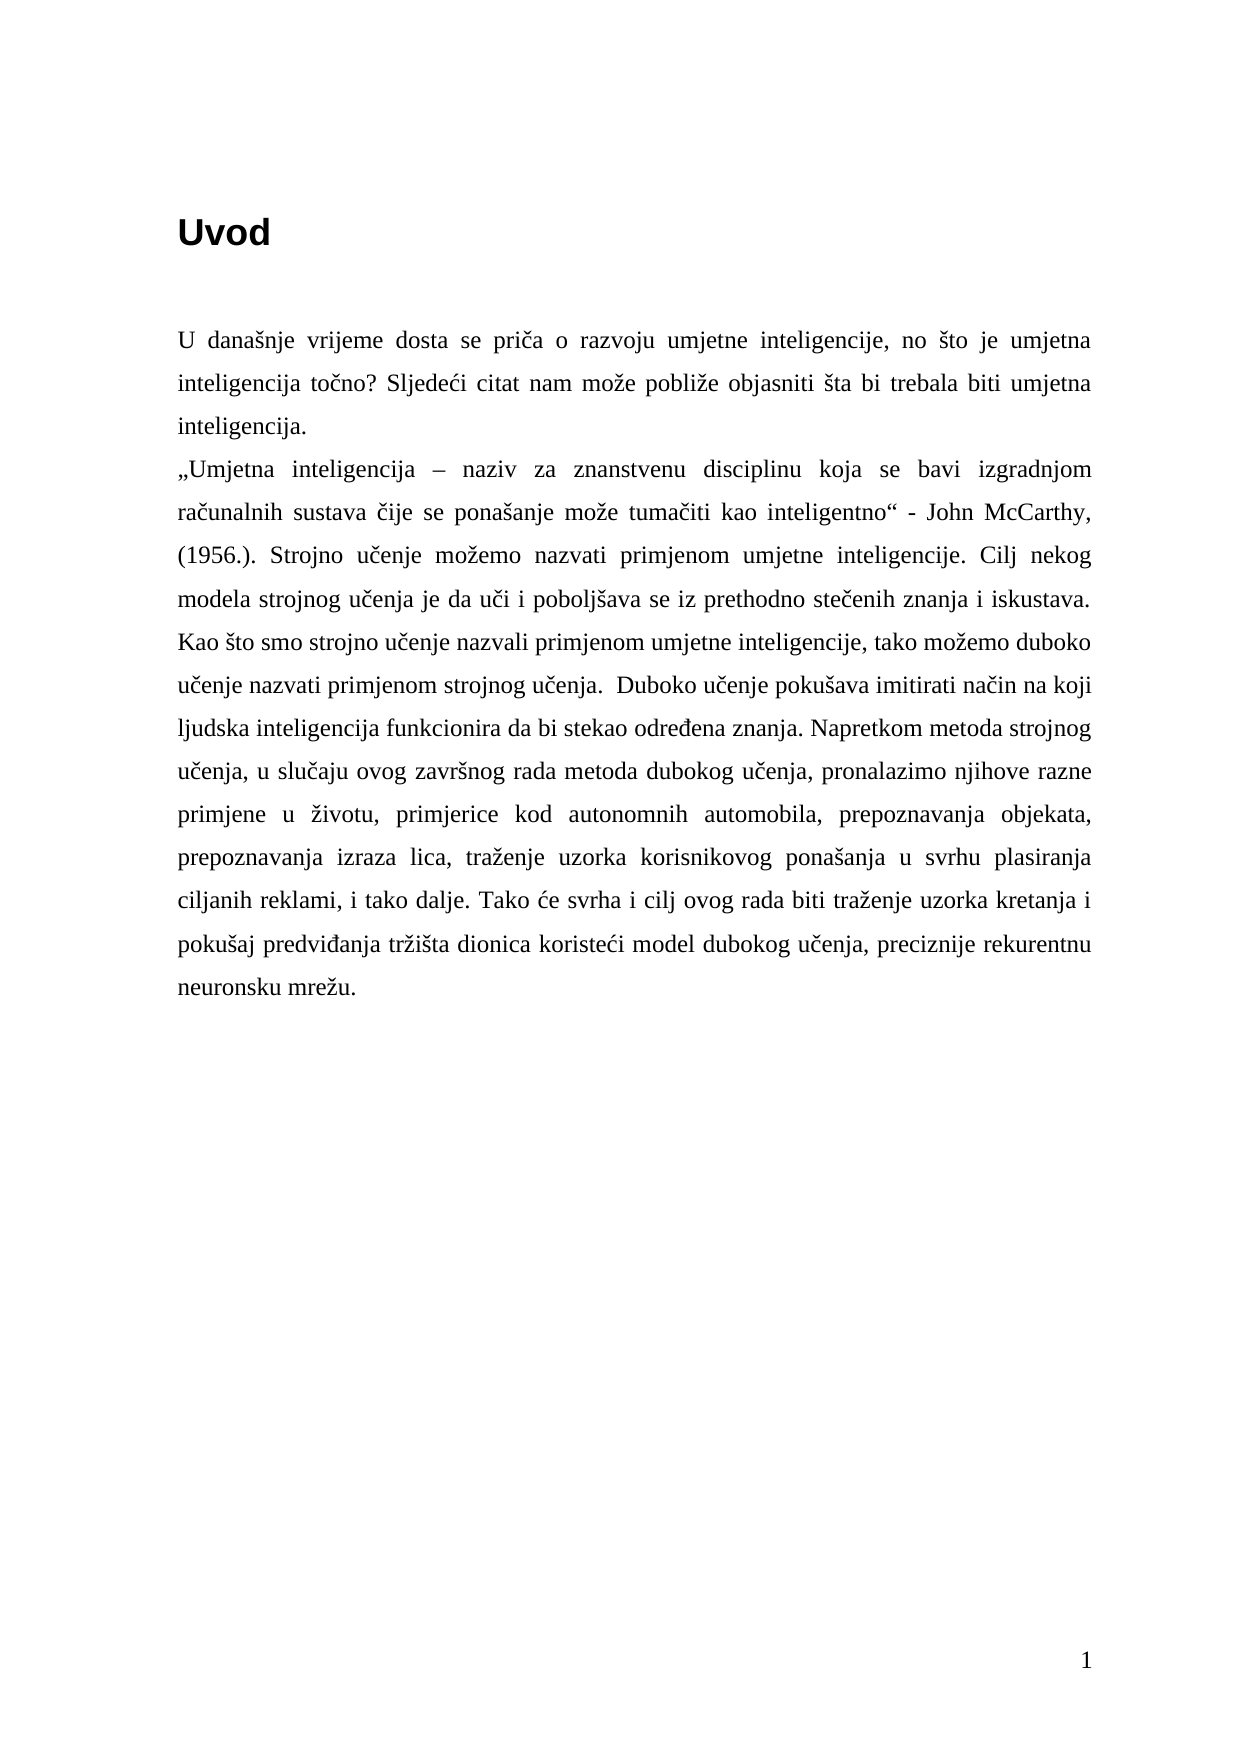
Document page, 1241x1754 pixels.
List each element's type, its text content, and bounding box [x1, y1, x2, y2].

text U današnje vrijeme dosta se priča o razvoju umjetne inteligencije, no što je umjetna inteligencija točno? Sljedeći citat nam može pobliže objasniti šta bi trebala biti umjetna inteligencija. „Umjetna inteligencija – naziv za znanstvenu disciplinu koja se bavi izgradnjom računalnih sustava čije se ponašanje može tumačiti kao inteligentno“ - John McCarthy, (1956.). Strojno učenje možemo nazvati primjenom umjetne inteligencije. Cilj nekog modela strojnog učenja je da uči i poboljšava se iz prethodno stečenih znanja i iskustava. Kao što smo strojno učenje nazvali primjenom umjetne inteligencije, tako možemo duboko učenje nazvati primjenom strojnog učenja. Duboko učenje pokušava imitirati način na koji ljudska inteligencija funkcionira da bi stekao određena znanja. Napretkom metoda strojnog učenja, u slučaju ovog završnog rada metoda dubokog učenja, pronalazimo njihove razne primjene u životu, primjerice kod autonomnih automobila, prepoznavanja objekata, prepoznavanja izraza lica, traženje uzorka korisnikovog ponašanja u svrhu plasiranja ciljanih reklami, i tako dalje. Tako će svrha i cilj ovog rada biti traženje uzorka kretanja i pokušaj predviđanja tržišta dionica koristeći model dubokog učenja, preciznije rekurentnu neuronsku mrežu. [177, 325, 1092, 1001]
subtitle Uvod [177, 210, 1092, 253]
